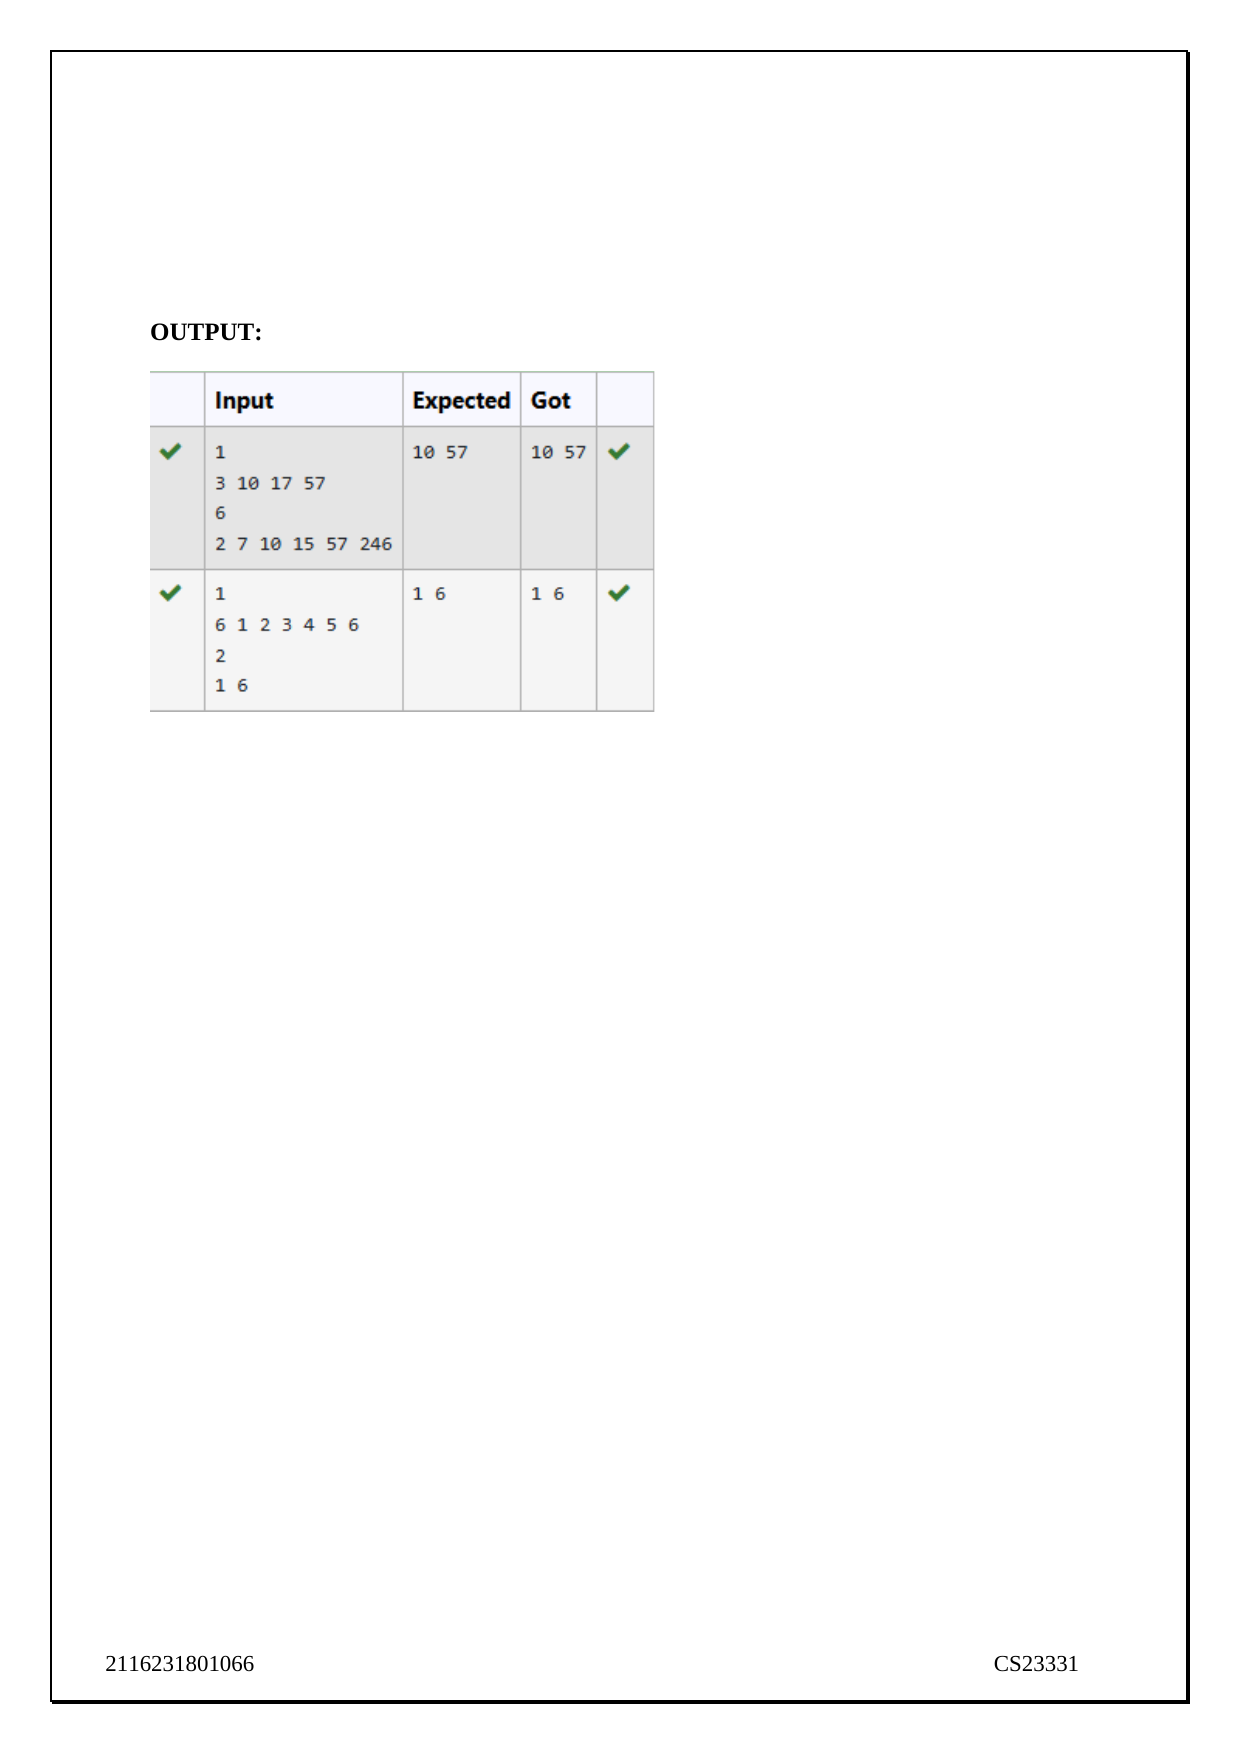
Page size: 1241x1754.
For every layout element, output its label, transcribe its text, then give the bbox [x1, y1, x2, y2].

text OUTPUT: [150, 317, 1153, 346]
picture [150, 371, 655, 712]
